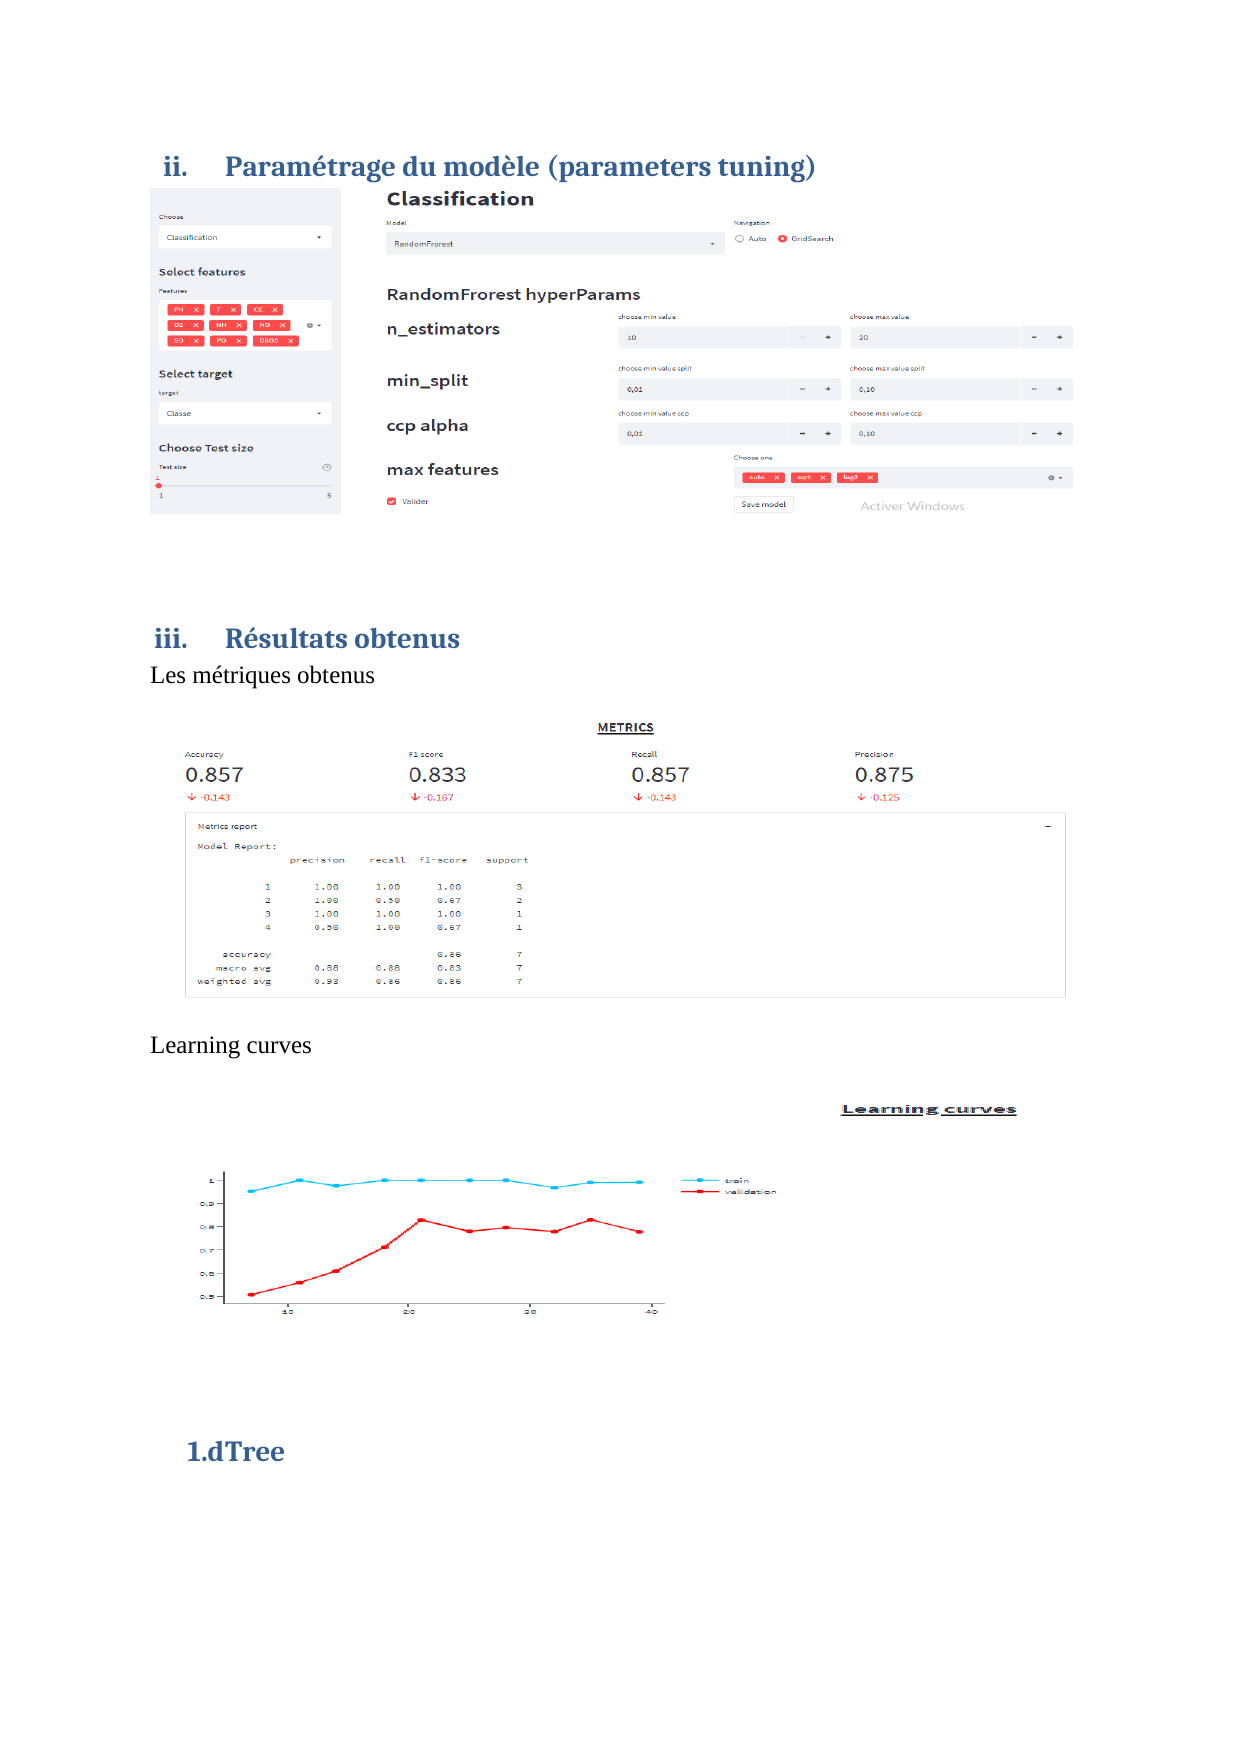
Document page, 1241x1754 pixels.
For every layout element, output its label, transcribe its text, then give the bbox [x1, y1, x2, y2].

picture [150, 714, 1090, 1006]
subtitle Paramétrage du modèle (parameters tuning) [187, 150, 1090, 183]
subtitle Tree [187, 1435, 1090, 1469]
subtitle Résultats obtenus [187, 622, 1090, 655]
picture [150, 1084, 1088, 1328]
text Les métriques obtenus [150, 660, 1090, 689]
picture [150, 188, 1091, 514]
text Learning curves [150, 1030, 1090, 1059]
